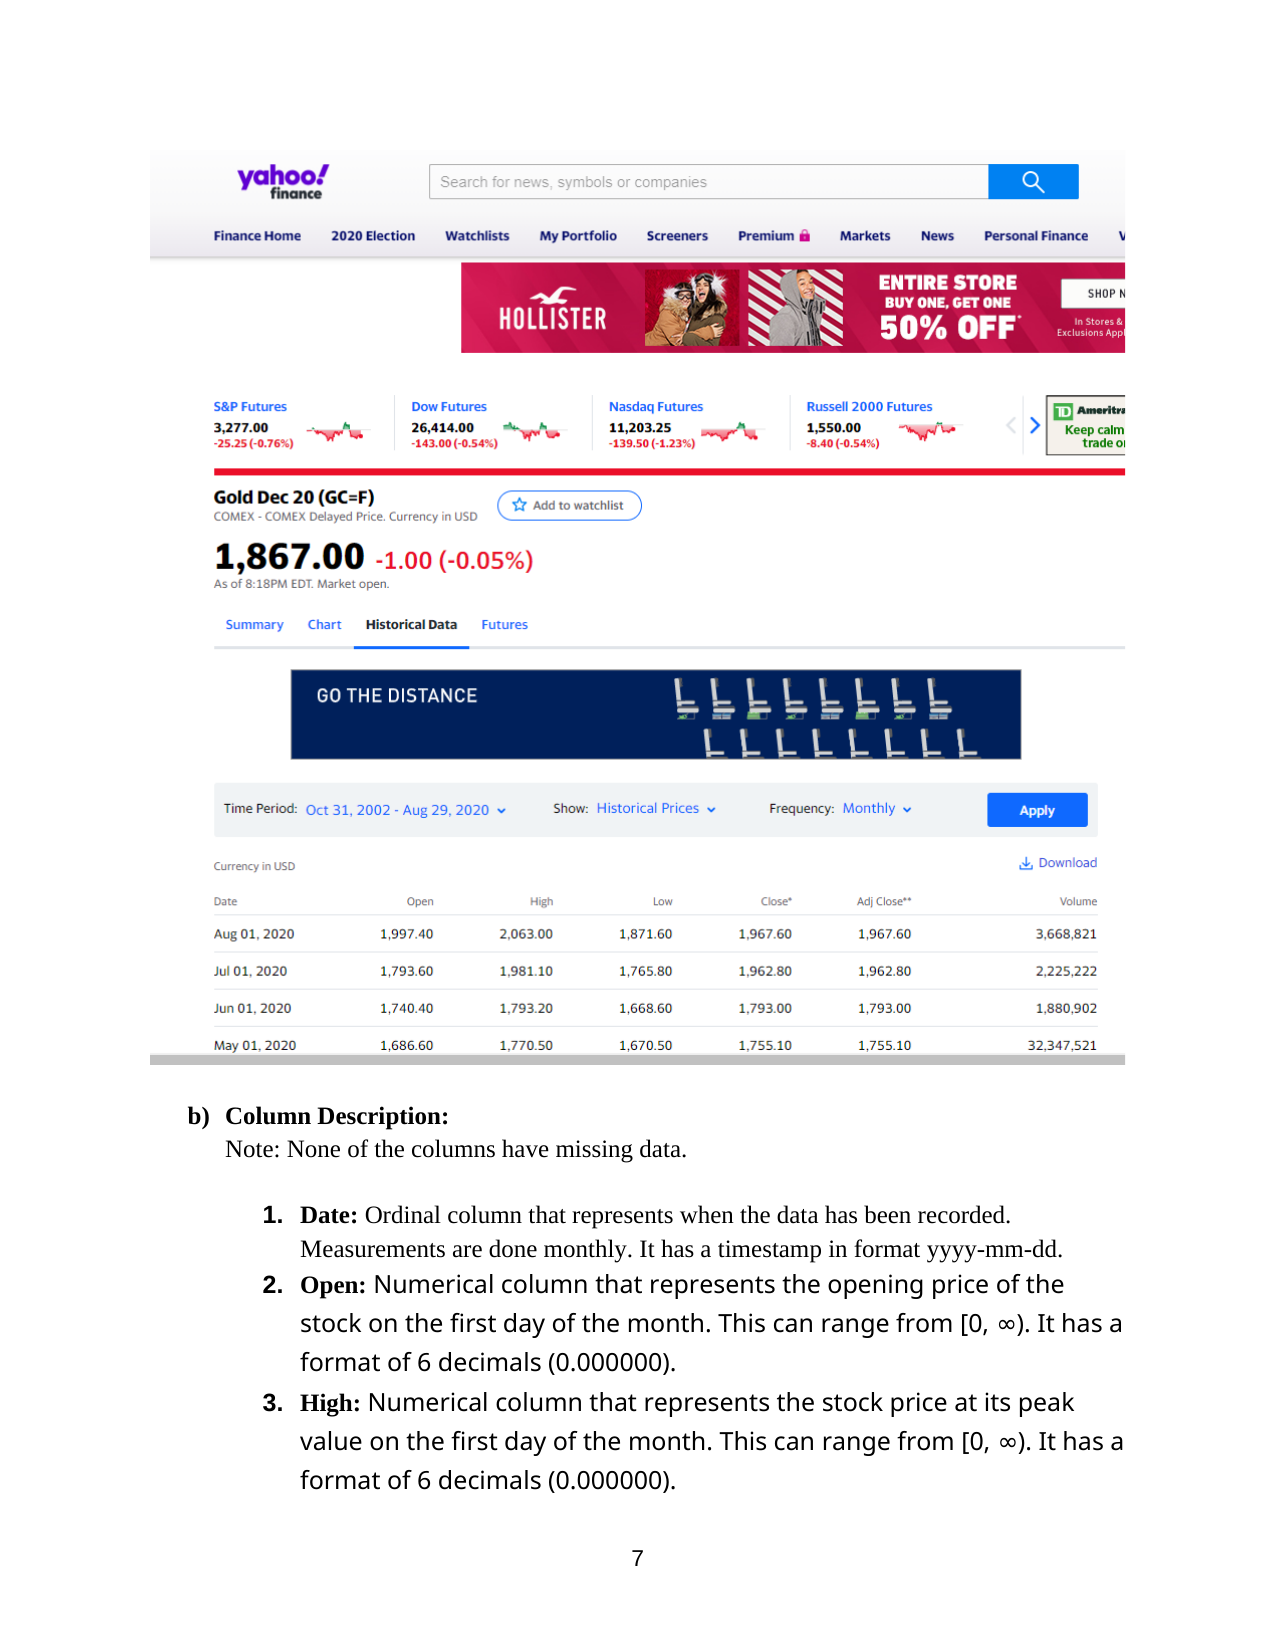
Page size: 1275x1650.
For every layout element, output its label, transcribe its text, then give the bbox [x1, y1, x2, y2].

list High: Numerical column that represents the stock price at its peak value on the first day of the month. This can range from [0, ∞). It has a format of 6 decimals (0.000000). [262, 1384, 1125, 1497]
list Open: Numerical column that represents the opening price of the stock on the first day of the month. This can range from [0, ∞). It has a format of 6 decimals (0.000000). [262, 1267, 1125, 1379]
list Column Description: [187, 1101, 1125, 1130]
picture [150, 150, 1125, 1065]
list Date: Ordinal column that represents when the data has been recorded. Measurements are done monthly. It has a timestamp in format yyyy-mm-dd. [262, 1201, 1125, 1262]
text Note: None of the columns have missing data. [225, 1134, 1125, 1163]
